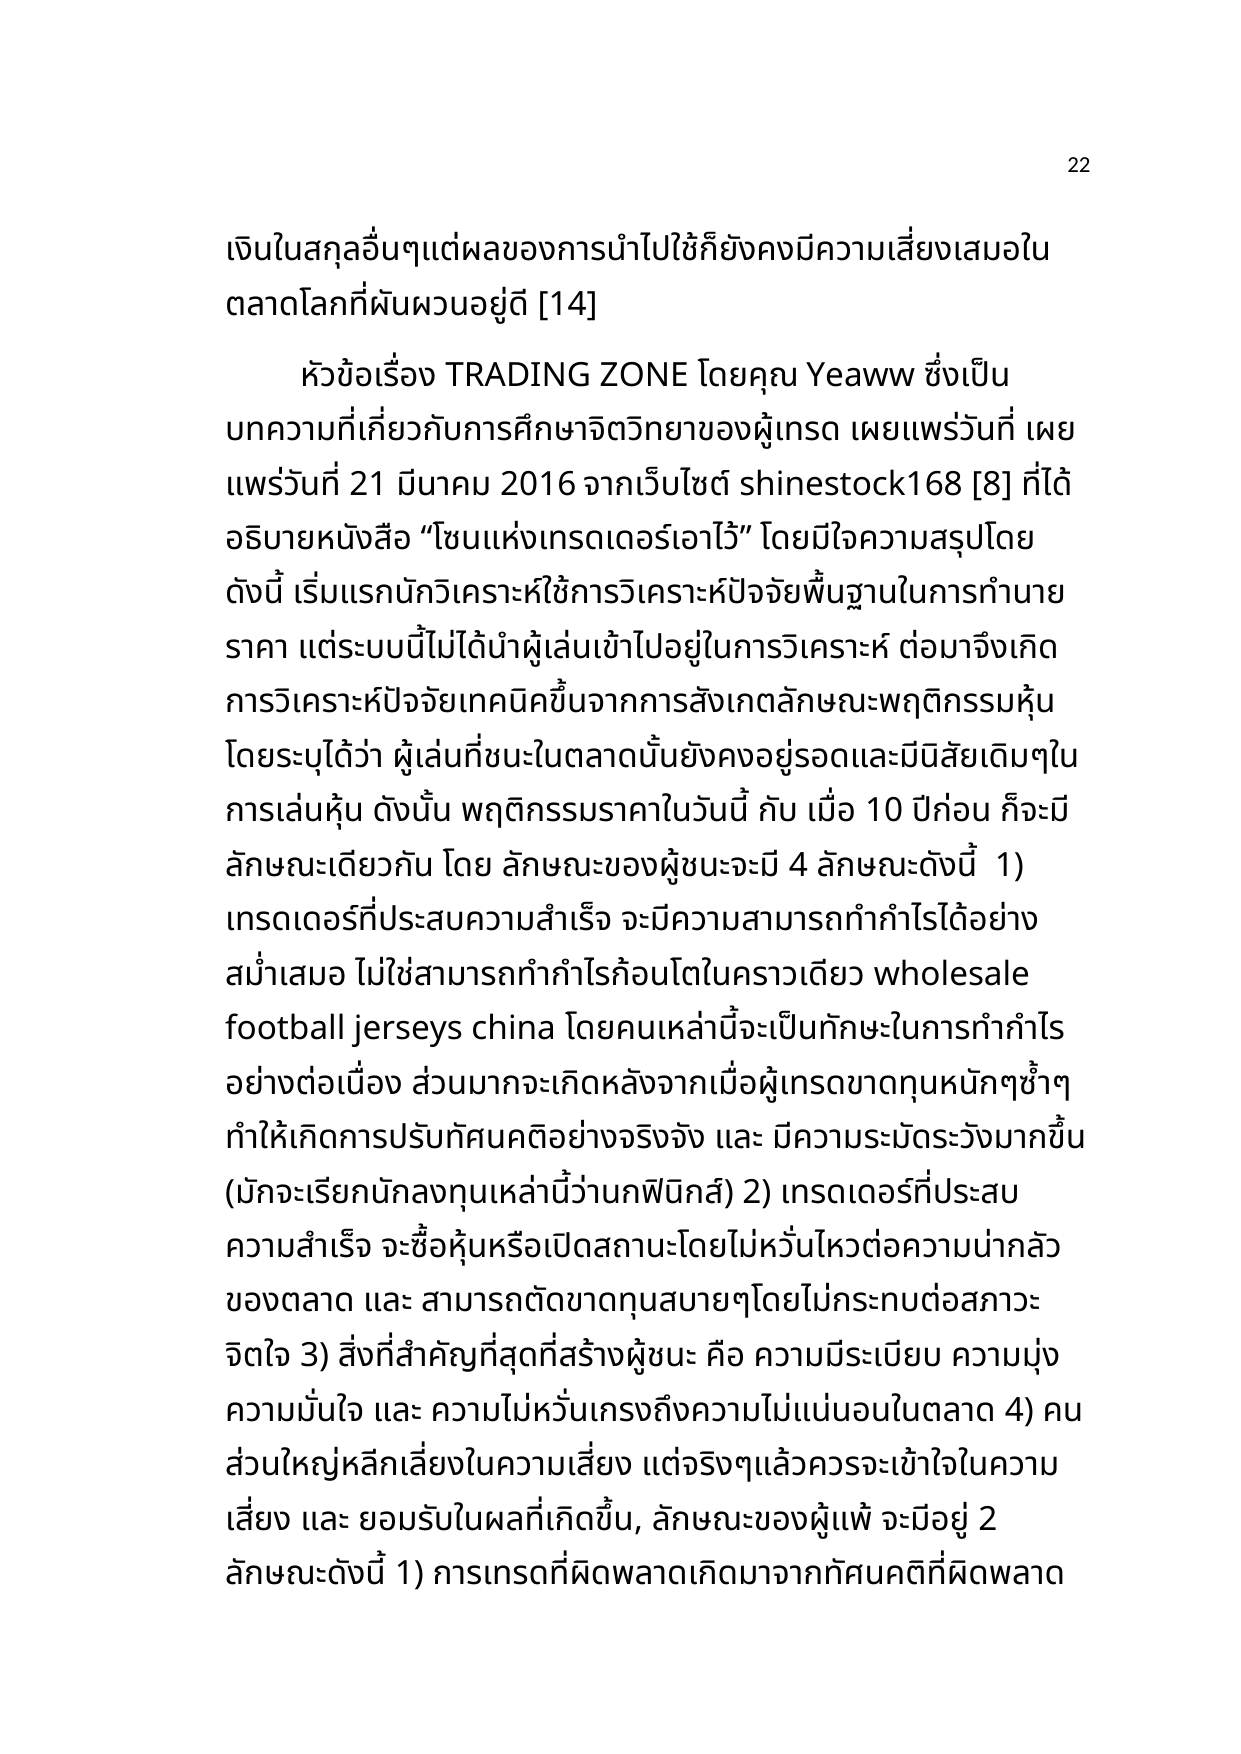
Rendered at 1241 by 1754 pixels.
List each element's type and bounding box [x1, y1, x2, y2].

text [225, 351, 1090, 1599]
text [225, 225, 1090, 330]
